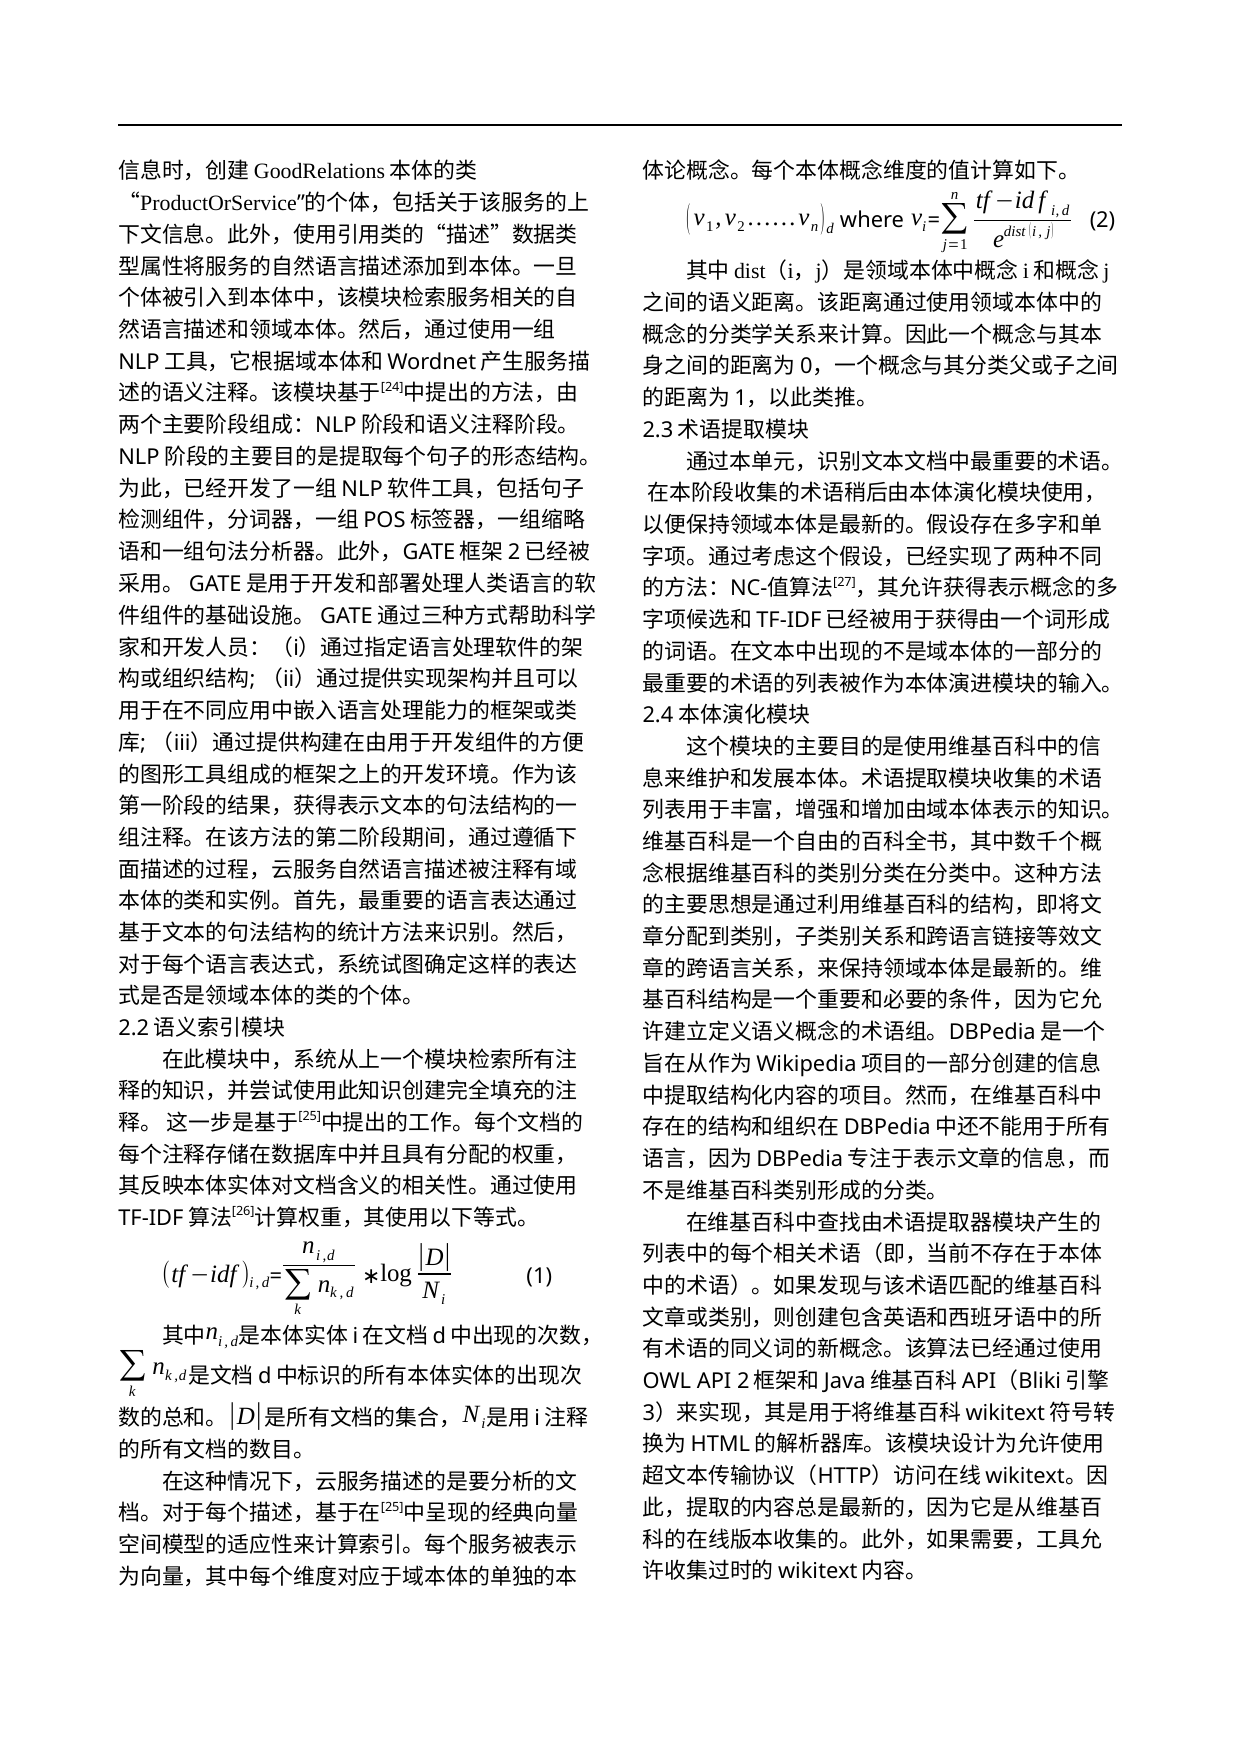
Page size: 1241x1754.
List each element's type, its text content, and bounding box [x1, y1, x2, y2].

text 2.3术语提取模块 [642, 412, 1122, 444]
text 其中是本体实体i在文档d中出现的次数，是文档d中标识的所有本体实体的出现次数的总和。是所有文档的集合，是用i注释的所有文档的数目。 [118, 1318, 598, 1464]
text 在此模块中，系统从上一个模块检索所有注释的知识，并尝试使用此知识创建完全填充的注释。 这一步是基于[25]中提出的工作。每个文档的每个注释存储在数据库中并且具有分配的权重，其反映本体实体对文档含义的相关性。通过使用TF-IDF算法[26]计算权重，其使用以下等式。 [118, 1042, 598, 1232]
text 在这种情况下，云服务描述的是要分析的文档。对于每个描述，基于在[25]中呈现的经典向量空间模型的适应性来计算索引。每个服务被表示为向量，其中每个维度对应于域本体的单独的本体论概念。每个本体概念维度的值计算如下。 [118, 1464, 598, 1591]
text 在这种情况下，云服务描述的是要分析的文档。对于每个描述，基于在[25]中呈现的经典向量空间模型的适应性来计算索引。每个服务被表示为向量，其中每个维度对应于域本体的单独的本体论概念。每个本体概念维度的值计算如下。 [642, 153, 1122, 185]
text 在维基百科中查找由术语提取器模块产生的列表中的每个相关术语（即，当前不存在于本体中的术语）。如果发现与该术语匹配的维基百科文章或类别，则创建包含英语和西班牙语中的所有术语的同义词的新概念。该算法已经通过使用OWL API 2框架和Java维基百科API（Bliki引擎3）来实现，其是用于将维基百科wikitext符号转换为HTML的解析器库。该模块设计为允许使用超文本传输​​协议（HTTP）访问在线wikitext。因此，提取的内容总是最新的，因为它是从维基百科的在线版本收集的。此外，如果需要，工具允许收集过时的wikitext内容。 [642, 1204, 1122, 1585]
text 其中dist（i，j）是领域本体中概念i和概念j之间的语义距离。该距离通过使用领域本体中的概念的分类学关系来计算。因此一个概念与其本身之间的距离为0，一个概念与其分类父或子之间的距离为1，以此类推。 [642, 253, 1122, 412]
text where = (2) [642, 185, 1122, 253]
text 通过本单元，识别文本文档中最重要的术语。 在本阶段收集的术语稍后由本体演化模块使用，以便保持领域本体是最新的。假设存在多字和单字项。通过考虑这个假设，已经实现了两种不同的方法：NC-值算法[27]，其允许获得表示概念的多字项候选和TF-IDF已经被用于获得由一个词形成的词语。在文本中出现的不是域本体的一部分的最重要的术语的列表被作为本体演进模块的输入。 [642, 444, 1122, 697]
text 这个模块的主要目的是使用维基百科中的信息来维护和发展本体。术语提取模块收集的术语列表用于丰富，增强和增加由域本体表示的知识。维基百科是一个自由的百科全书，其中数千个概念根据维基百科的类别分类在分类中。这种方法的主要思想是通过利用维基百科的结构，即将文章分配到类别，子类别关系和跨语言链接等效文章的跨语言关系，来保持领域本体是最新的。维基百科结构是一个重要和必要的条件，因为它允许建立定义语义概念的术语组。DBPedia是一个旨在从作为Wikipedia项目的一部分创建的信息中提取结构化内容的项目。然而，在维基百科中存在的结构和组织在DBPedia中还不能用于所有语言，因为DBPedia专注于表示文章的信息，而不是维基百科类别形成的分类。 [642, 729, 1122, 1204]
text 2.4 本体演化模块 [642, 697, 1122, 729]
text 2.2语义索引模块 [118, 1010, 598, 1042]
text = ∗ (1) [118, 1232, 598, 1318]
